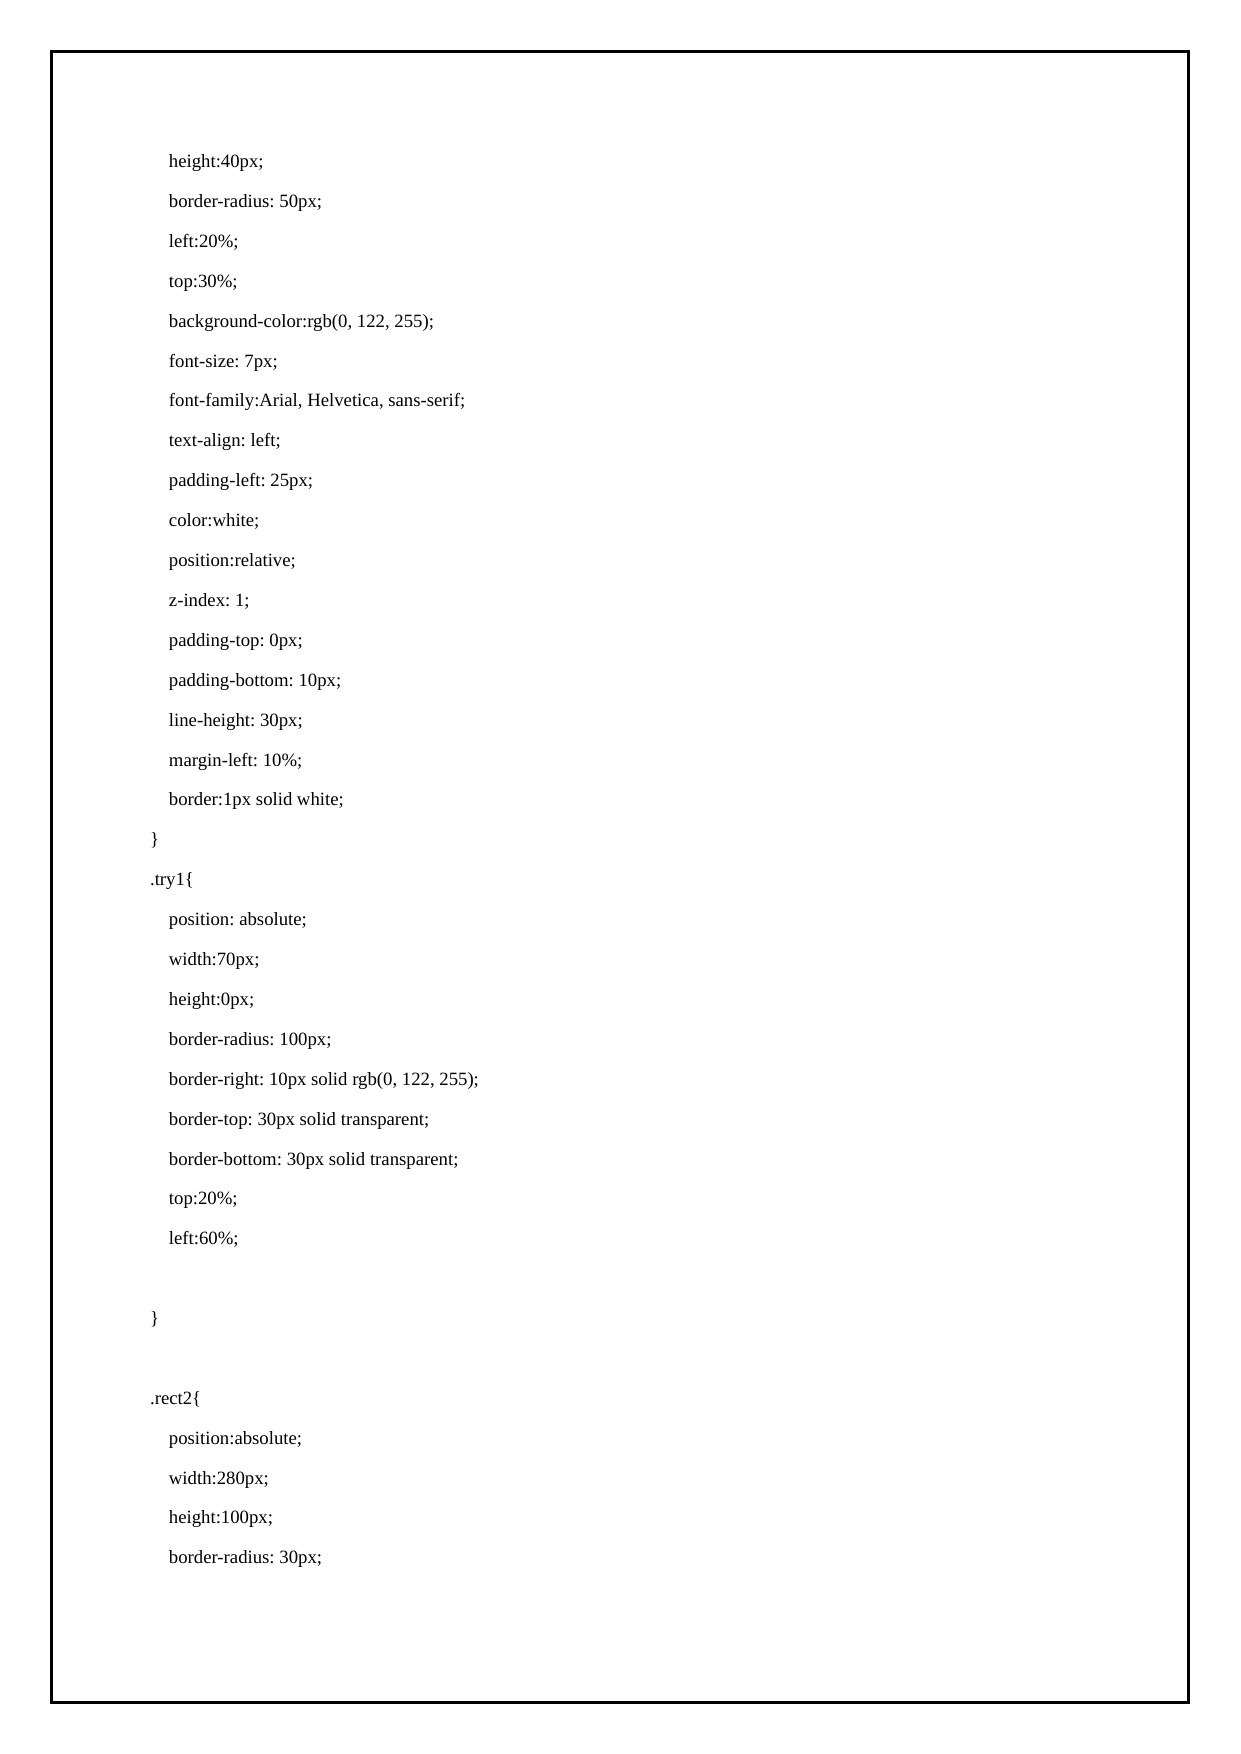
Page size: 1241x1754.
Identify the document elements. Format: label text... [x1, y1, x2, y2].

text border-radius: 50px; [150, 190, 1090, 211]
text .try1{ [150, 868, 1090, 890]
text } [150, 828, 1090, 850]
text border:1px solid white; [150, 788, 1090, 810]
text border-right: 10px solid rgb(0, 122, 255); [150, 1068, 1090, 1089]
text .rect2{ [150, 1387, 1090, 1408]
text font-size: 7px; [150, 349, 1090, 371]
text margin-left: 10%; [150, 748, 1090, 770]
text border-bottom: 30px solid transparent; [150, 1147, 1090, 1169]
text width:280px; [150, 1467, 1090, 1488]
text position:absolute; [150, 1427, 1090, 1448]
text top:30%; [150, 270, 1090, 291]
text padding-left: 25px; [150, 469, 1090, 491]
text height:100px; [150, 1506, 1090, 1528]
text color:white; [150, 509, 1090, 531]
text left:60%; [150, 1227, 1090, 1249]
text padding-top: 0px; [150, 629, 1090, 650]
text height:0px; [150, 988, 1090, 1009]
text } [150, 1307, 1090, 1328]
text position: absolute; [150, 908, 1090, 929]
text z-index: 1; [150, 589, 1090, 610]
text top:20%; [150, 1187, 1090, 1209]
text padding-bottom: 10px; [150, 669, 1090, 690]
text background-color:rgb(0, 122, 255); [150, 309, 1090, 331]
text font-family:Arial, Helvetica, sans-serif; [150, 389, 1090, 411]
text border-top: 30px solid transparent; [150, 1107, 1090, 1129]
text line-height: 30px; [150, 708, 1090, 730]
text position:relative; [150, 549, 1090, 571]
text border-radius: 30px; [150, 1546, 1090, 1568]
text border-radius: 100px; [150, 1028, 1090, 1049]
text height:40px; [150, 150, 1090, 172]
text text-align: left; [150, 429, 1090, 451]
text width:70px; [150, 948, 1090, 969]
text left:20%; [150, 230, 1090, 251]
